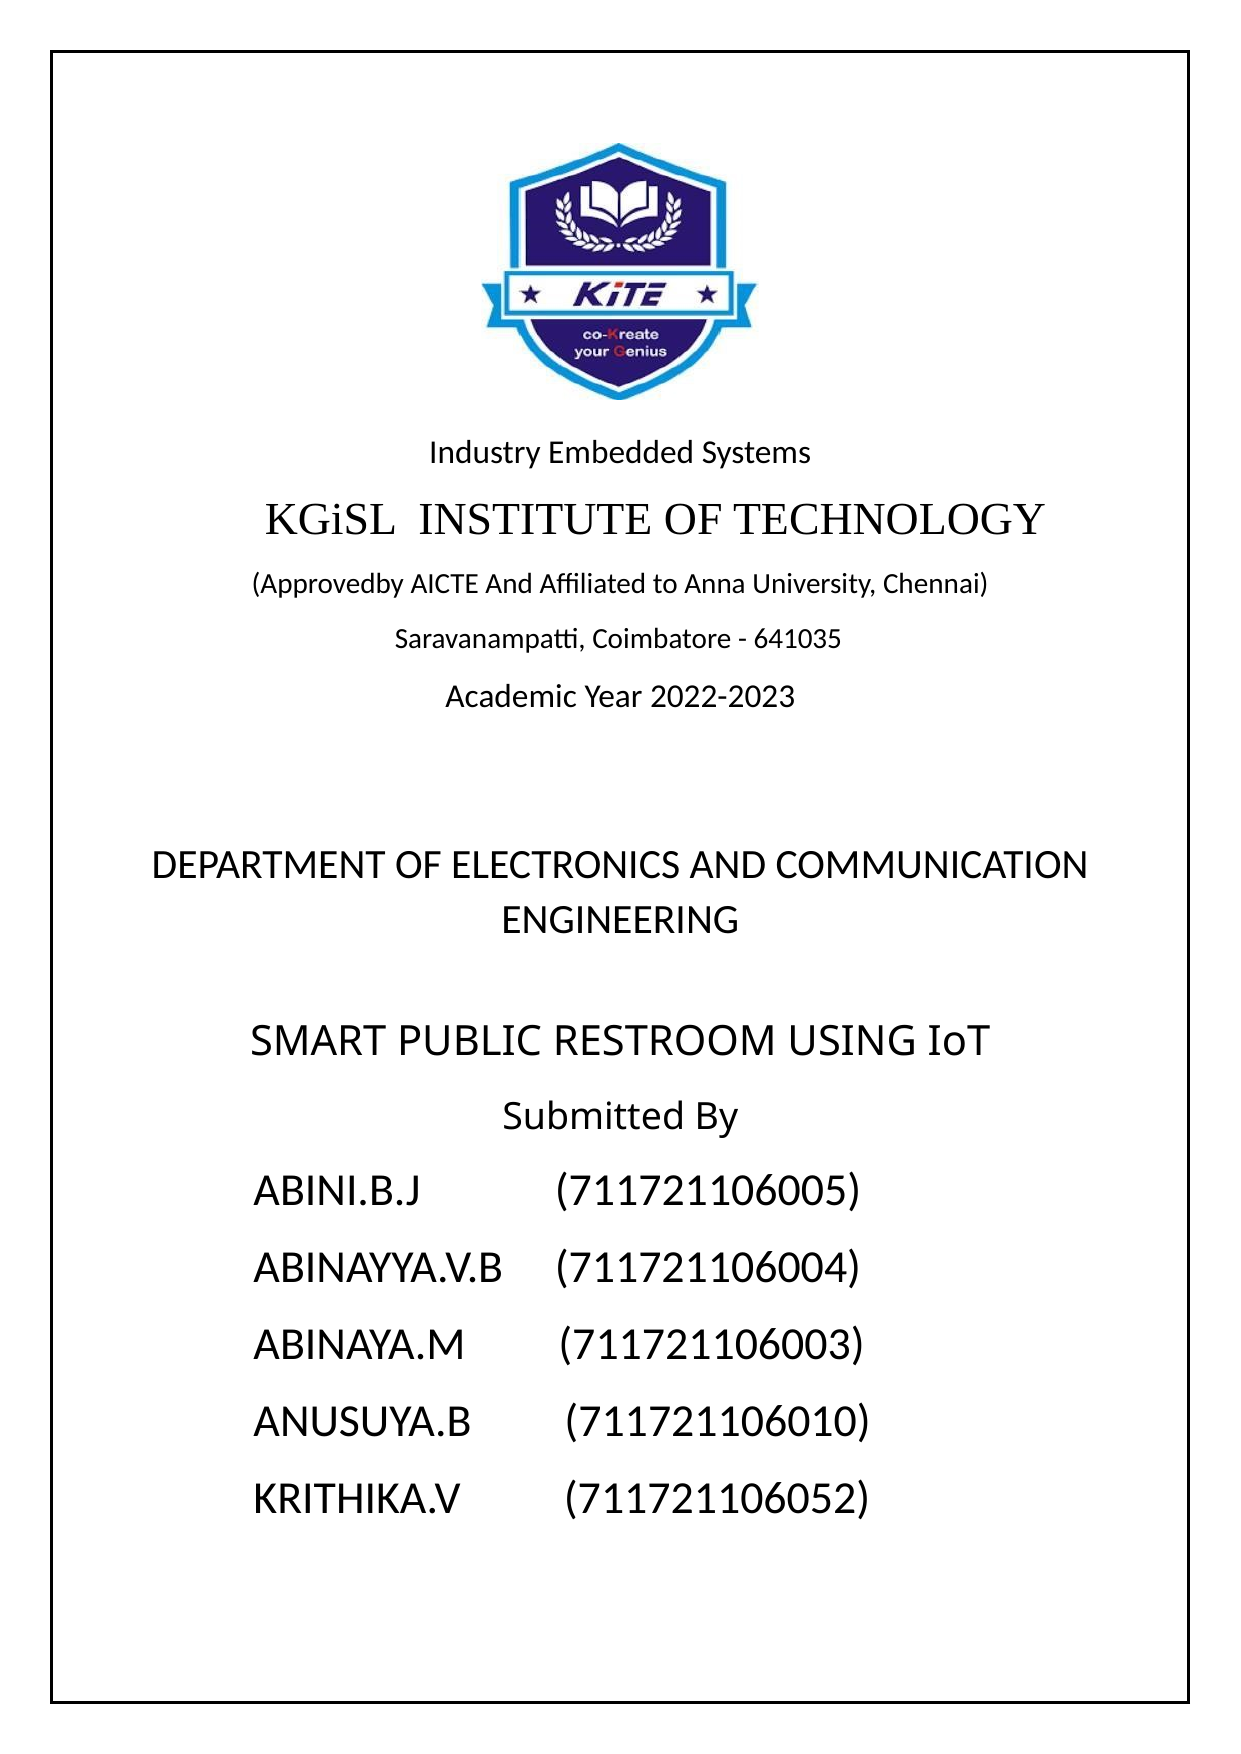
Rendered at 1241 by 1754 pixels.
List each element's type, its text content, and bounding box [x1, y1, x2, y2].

text Submitted By [150, 1089, 1090, 1140]
text DEPARTMENT OF ELECTRONICS AND COMMUNICATION ENGINEERING [150, 838, 1090, 943]
text ANUSUYA.B (711721106010) [150, 1392, 1090, 1448]
text SMART PUBLIC RESTROOM USING IoT [150, 1011, 1090, 1068]
text (Approvedby AICTE And Affiliated to Anna University, Chennai) [150, 565, 1090, 600]
text KRITHIKA.V (711721106052) [150, 1469, 1090, 1525]
text Academic Year 2022-2023 [150, 675, 1090, 716]
text Saravanampatti, Coimbatore - 641035 [150, 620, 1090, 656]
text Industry Embedded Systems [150, 431, 1090, 471]
text ABINAYA.M (711721106003) [150, 1315, 1090, 1371]
picture [481, 143, 759, 400]
text ABINI.B.J (711721106005) [150, 1161, 1090, 1217]
text ABINAYYA.V.B (711721106004) [150, 1238, 1090, 1294]
text KGiSL INSTITUTE OF TECHNOLOGY [150, 491, 1090, 544]
